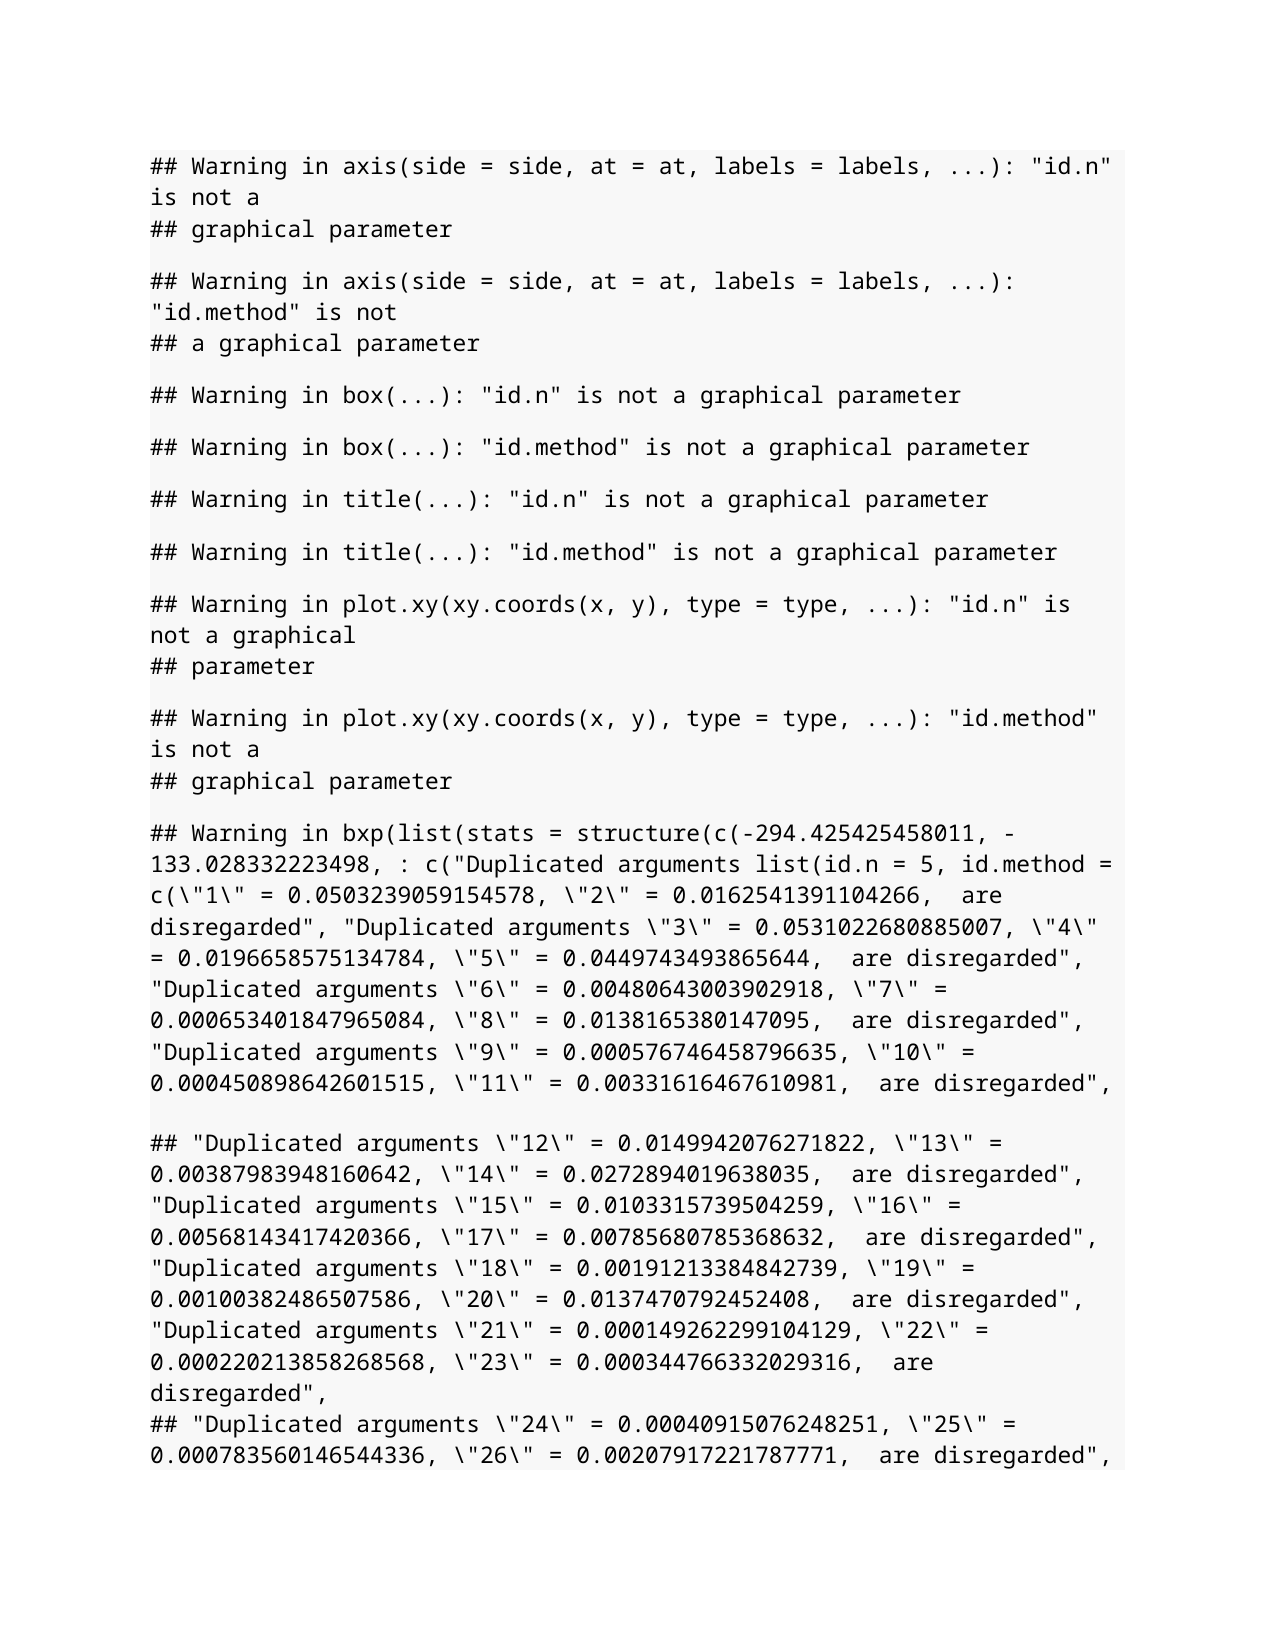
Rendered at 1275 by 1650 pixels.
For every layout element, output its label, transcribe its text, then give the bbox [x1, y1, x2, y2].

text ## Warning in plot.xy(xy.coords(x, y), type = type, ...): "id.n" is not a graphical ## parameter [150, 587, 1125, 681]
text ## Warning in plot.xy(xy.coords(x, y), type = type, ...): "id.method" is not a ## graphical parameter [150, 702, 1125, 796]
text ## Warning in box(...): "id.method" is not a graphical parameter [150, 431, 1125, 462]
text ## Warning in box(...): "id.n" is not a graphical parameter [150, 379, 1125, 410]
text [150, 817, 1125, 1470]
text ## Warning in title(...): "id.n" is not a graphical parameter [150, 483, 1125, 514]
text ## Warning in title(...): "id.method" is not a graphical parameter [150, 535, 1125, 567]
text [150, 264, 1125, 358]
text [150, 150, 1125, 244]
